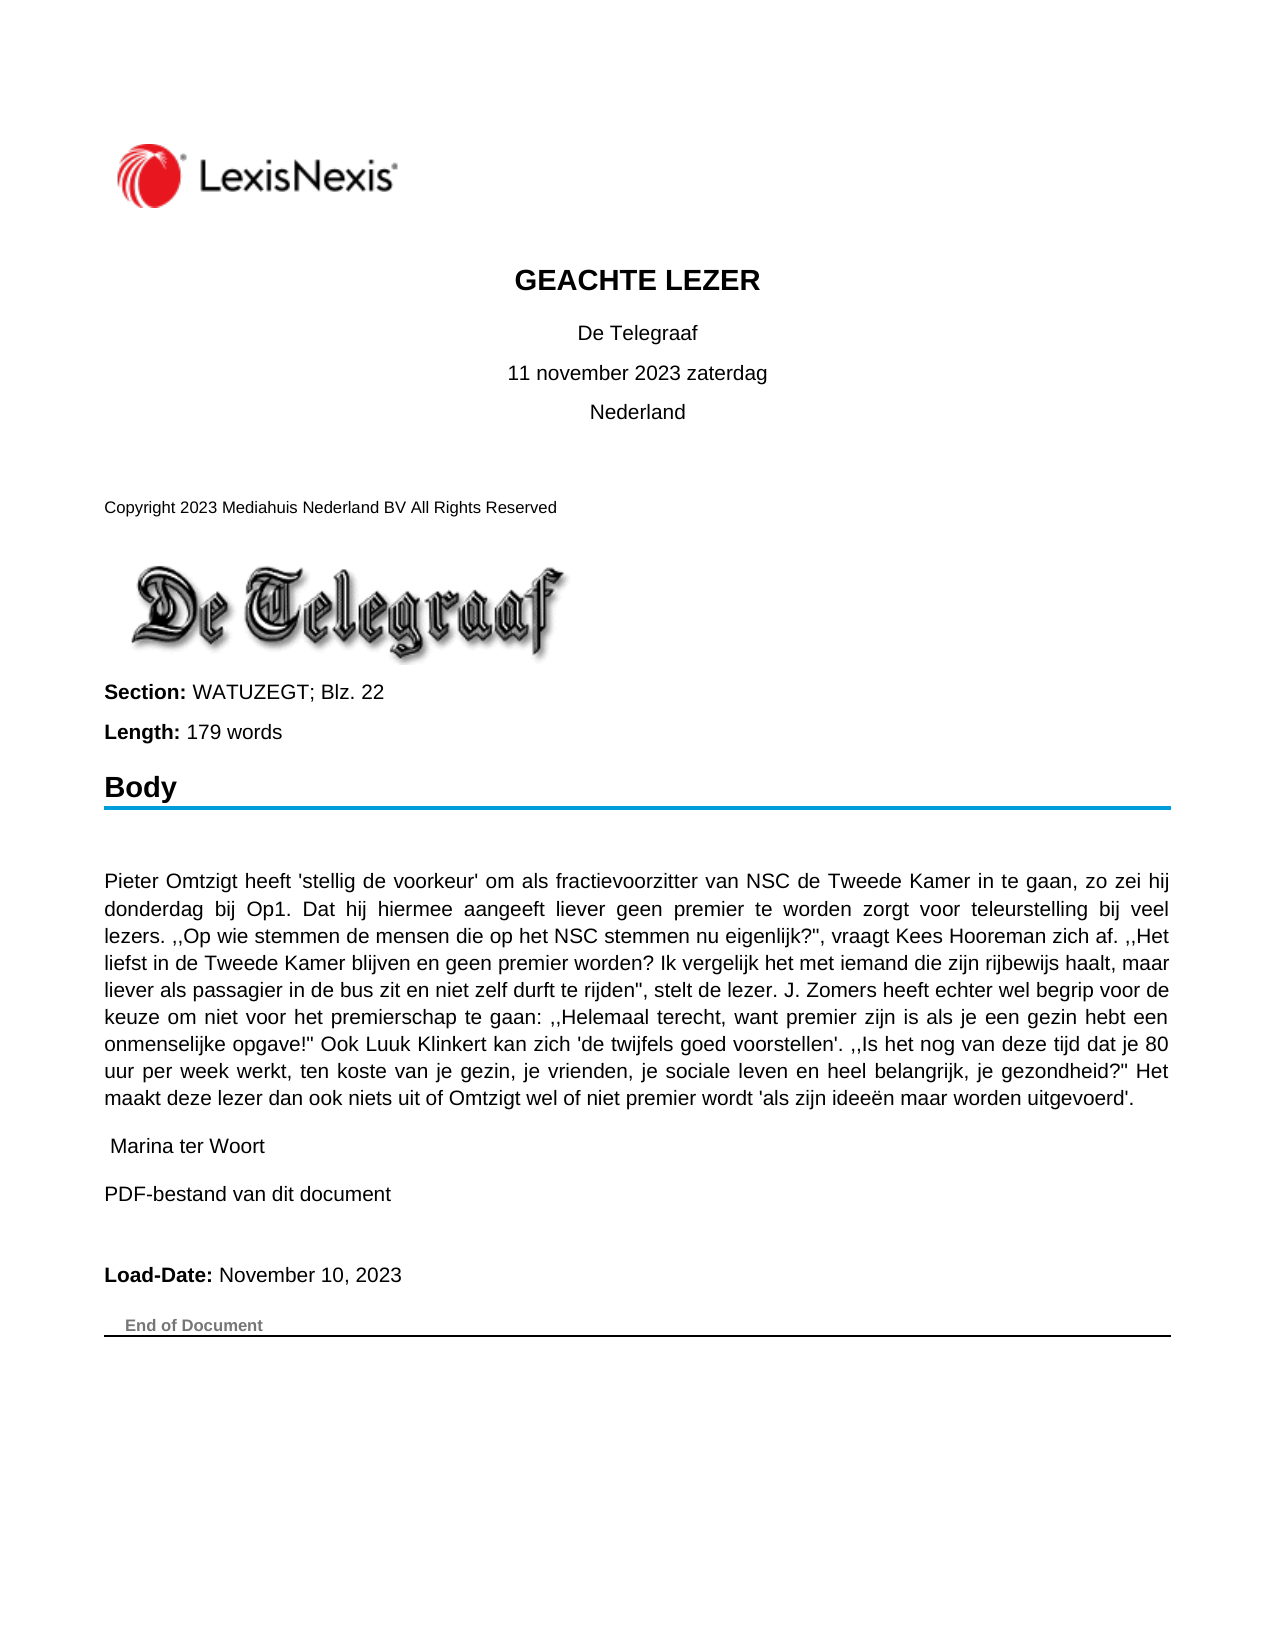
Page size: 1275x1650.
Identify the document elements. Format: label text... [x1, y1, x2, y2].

text De Telegraaf [104, 318, 1171, 345]
text Nederland [104, 397, 1171, 424]
text Section: WATUZEGT; Blz. 22 [104, 677, 1171, 704]
picture [104, 144, 412, 208]
text Length: 179 words [104, 716, 1171, 743]
text Copyright 2023 Mediahuis Nederland BV All Rights Reserved [104, 465, 1171, 517]
text Marina ter Woort [104, 1131, 1171, 1158]
text Load-Date: November 10, 2023 [104, 1231, 1171, 1287]
text End of Document [125, 1315, 1171, 1334]
subtitle GEACHTE LEZER [104, 261, 1171, 297]
text PDF-bestand van dit document [104, 1179, 1171, 1206]
text Pieter Omtzigt heeft 'stellig de voorkeur' om als fractievoorzitter van NSC de Tweede Kamer in te gaan, zo zei hij donderdag bij Op1. Dat hij hiermee aangeeft liever geen premier te worden zorgt voor teleurstelling bij veel lezers. ,,Op wie stemmen de mensen die op het NSC stemmen nu eigenlijk?", vraagt Kees Hooreman zich af. ,,Het liefst in de Tweede Kamer blijven en geen premier worden? Ik vergelijk het met iemand die zijn rijbewijs haalt, maar liever als passagier in de bus zit en niet zelf durft te rijden", stelt de lezer. J. Zomers heeft echter wel begrip voor de keuze om niet voor het premierschap te gaan: ,,Helemaal terecht, want premier zijn is als je een gezin hebt een onmenselijke opgave!" Ook Luuk Klinkert kan zich 'de twijfels goed voorstellen'. ,,Is het nog van deze tijd dat je 80 uur per week werkt, ten koste van je gezin, je vrienden, je sociale leven en heel belangrijk, je gezondheid?" Het maakt deze lezer dan ook niets uit of Omtzigt wel of niet premier wordt 'als zijn ideeën maar worden uitgevoerd'. [104, 866, 1171, 1110]
text 11 november 2023 zaterdag [104, 357, 1171, 384]
text Body [104, 768, 1171, 804]
